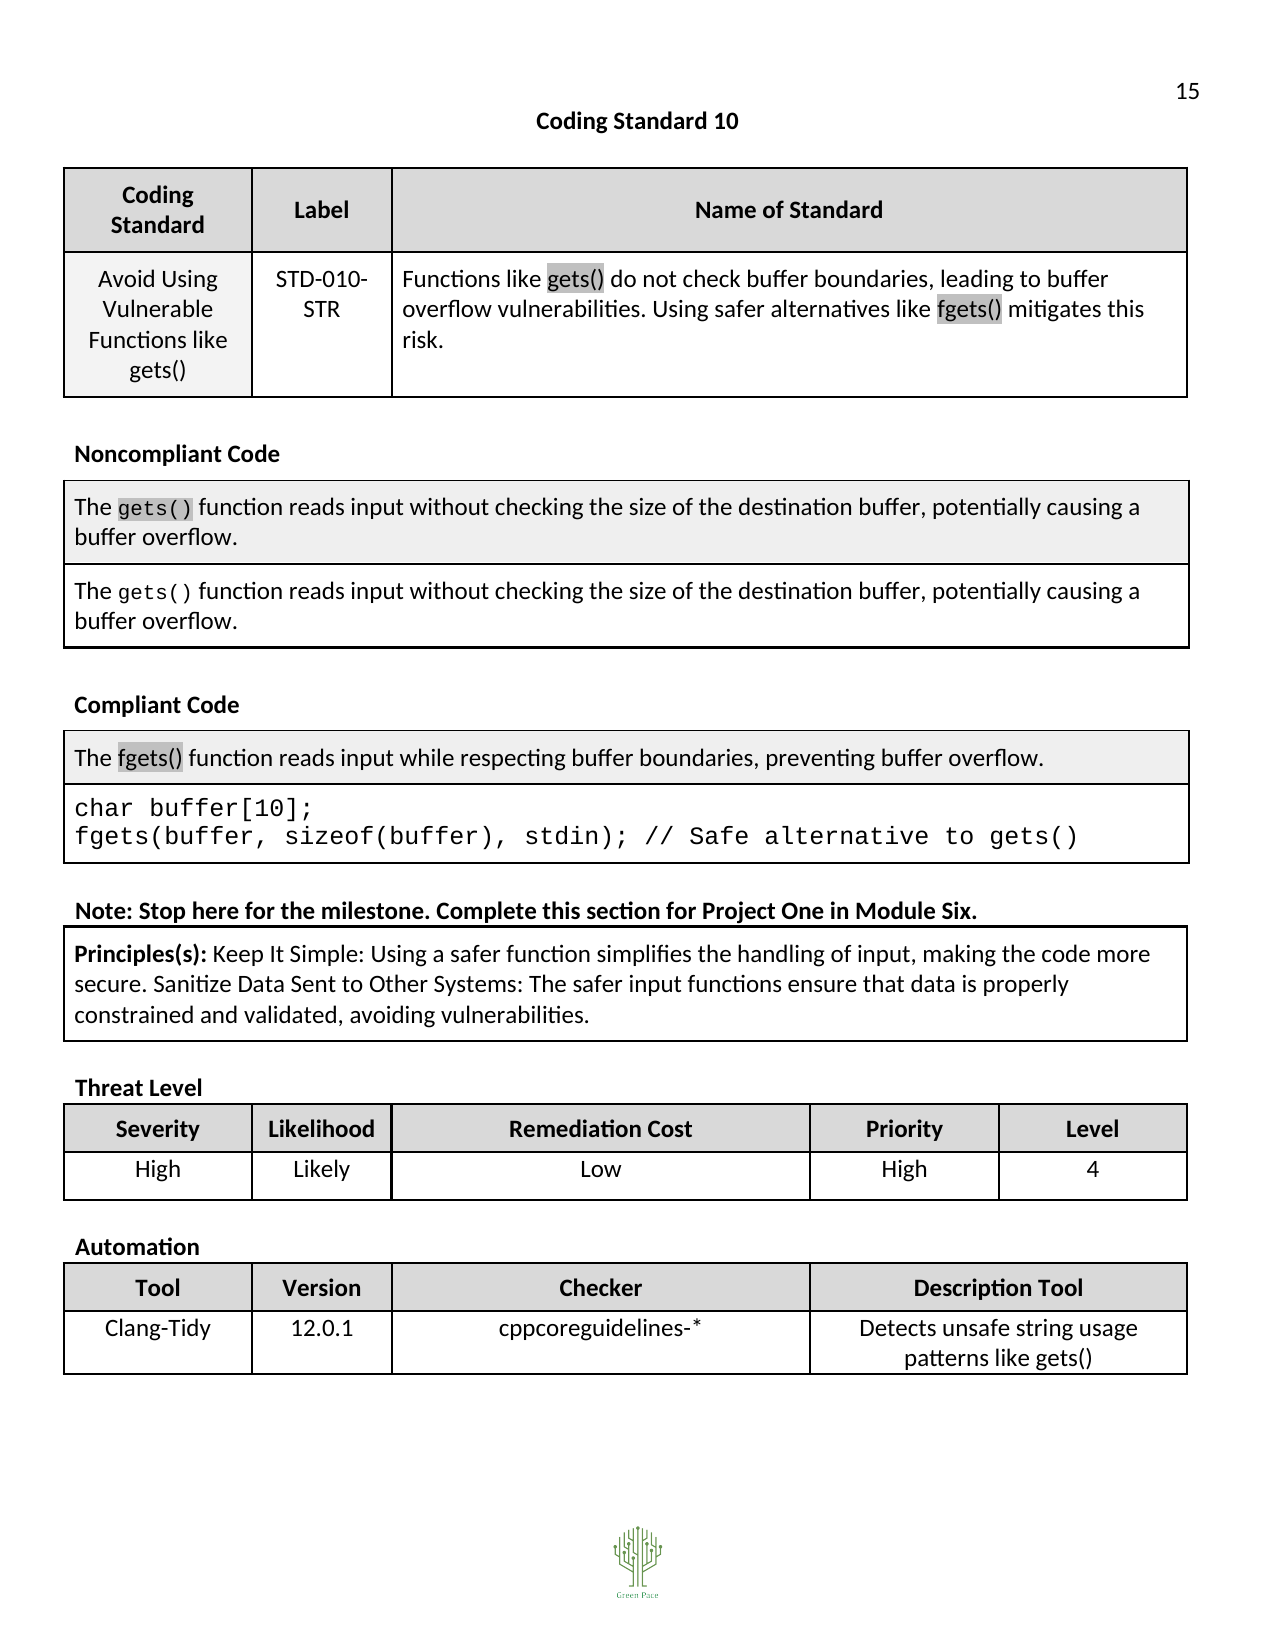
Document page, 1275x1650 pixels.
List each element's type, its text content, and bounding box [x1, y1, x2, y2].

table_header Likelihood [253, 1105, 390, 1151]
table_cell Avoid Using Vulnerable Functions like gets() [65, 253, 251, 396]
table_cell cppcoreguidelines-* [393, 1312, 809, 1373]
subtitle Coding Standard 10 [75, 106, 1200, 136]
table_cell Clang-Tidy [65, 1312, 251, 1373]
picture [605, 1521, 670, 1606]
table_header Label [253, 169, 391, 251]
table_cell Functions like gets() do not check buffer boundaries, leading to buffer overflow vulnerabilities. Using safer alternatives like fgets() mitigates this risk. [393, 253, 1186, 396]
table_header Priority [811, 1105, 998, 1151]
table_header Severity [65, 1105, 251, 1151]
table_header Description Tool [811, 1264, 1186, 1310]
table_cell char buffer[10]; fgets(buffer, sizeof(buffer), stdin); // Safe alternative to gets() [65, 785, 1188, 862]
table_header Tool [65, 1264, 251, 1310]
table_header Level [1000, 1105, 1186, 1151]
table_header Compliant Code [64, 679, 1189, 730]
text Threat Level [75, 1072, 1200, 1103]
table_cell 12.0.1 [253, 1312, 391, 1373]
table_cell The gets() function reads input without checking the size of the destination buffer, potentially causing a buffer overflow. [65, 565, 1188, 646]
table_header Checker [393, 1264, 809, 1310]
table_cell 4 [1000, 1153, 1186, 1199]
table_header Remediation Cost [393, 1105, 809, 1151]
table_cell Detects unsafe string usage patterns like gets() [811, 1312, 1186, 1373]
text Note: Stop here for the milestone. Complete this section for Project One in Module Six. [75, 895, 1200, 925]
table_header Name of Standard [393, 169, 1186, 251]
table_header Version [253, 1264, 391, 1310]
table_cell High [65, 1153, 251, 1199]
table_cell The gets() function reads input without checking the size of the destination buffer, potentially causing a buffer overflow. [65, 481, 1188, 562]
table_header Principles(s): Keep It Simple: Using a safer function simplifies the handling of input, making the code more secure. Sanitize Data Sent to Other Systems: The safer input functions ensure that data is properly constrained and validated, avoiding vulnerabilities. [65, 928, 1186, 1040]
table_header Noncompliant Code [64, 428, 1189, 479]
table_header Coding Standard [65, 169, 251, 251]
table_cell Likely [253, 1153, 390, 1199]
table_cell The fgets() function reads input while respecting buffer boundaries, preventing buffer overflow. [65, 731, 1188, 783]
text Automation [75, 1231, 1200, 1262]
table_cell High [811, 1153, 998, 1199]
table_cell Low [393, 1153, 809, 1199]
table_cell STD-010-STR [253, 253, 391, 396]
